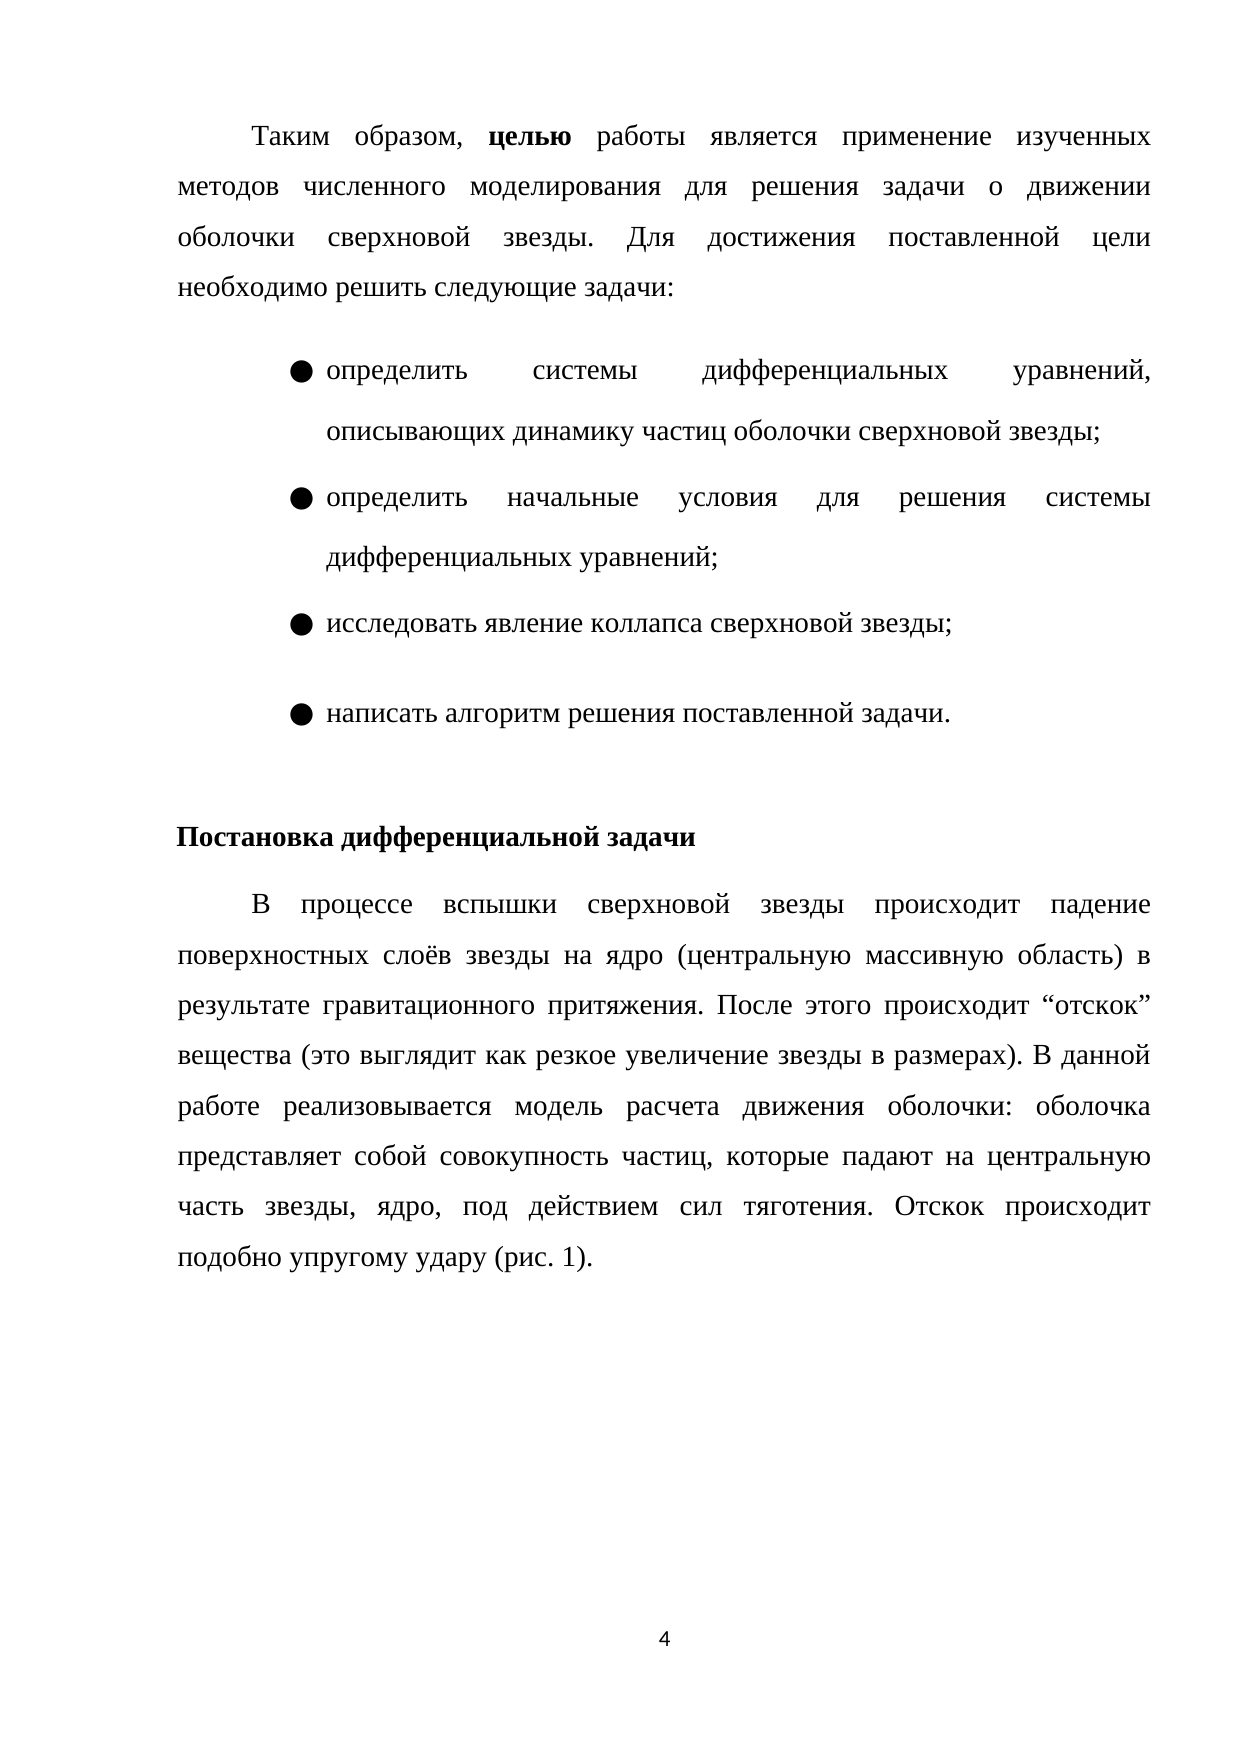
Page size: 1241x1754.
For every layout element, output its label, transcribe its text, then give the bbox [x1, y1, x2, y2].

text Таким образом, целью работы является применение изученных методов численного моделирования для решения задачи о движении оболочки сверхновой звезды. Для достижения поставленной цели необходимо решить следующие задачи: [177, 118, 1152, 303]
text В процессе вспышки сверхновой звезды происходит падение поверхностных слоёв звезды на ядро (центральную массивную область) в результате гравитационного притяжения. После этого происходит “отскок” вещества (это выглядит как резкое увеличение звезды в размерах). В данной работе реализовывается модель расчета движения оболочки: оболочка представляет собой совокупность частиц, которые падают на центральную часть звезды, ядро, под действием сил тяготения. Отскок происходит подобно упругому удару (рис. 1). [177, 886, 1152, 1272]
list написать алгоритм решения поставленной задачи. [288, 679, 1152, 739]
list определить начальные условия для решения системы дифференциальных уравнений; [288, 463, 1152, 573]
text Постановка дифференциальной задачи [176, 819, 1152, 853]
list определить системы дифференциальных уравнений, описывающих динамику частиц оболочки сверхновой звезды; [288, 336, 1152, 446]
list исследовать явление коллапса сверхновой звезды; [288, 590, 1152, 649]
